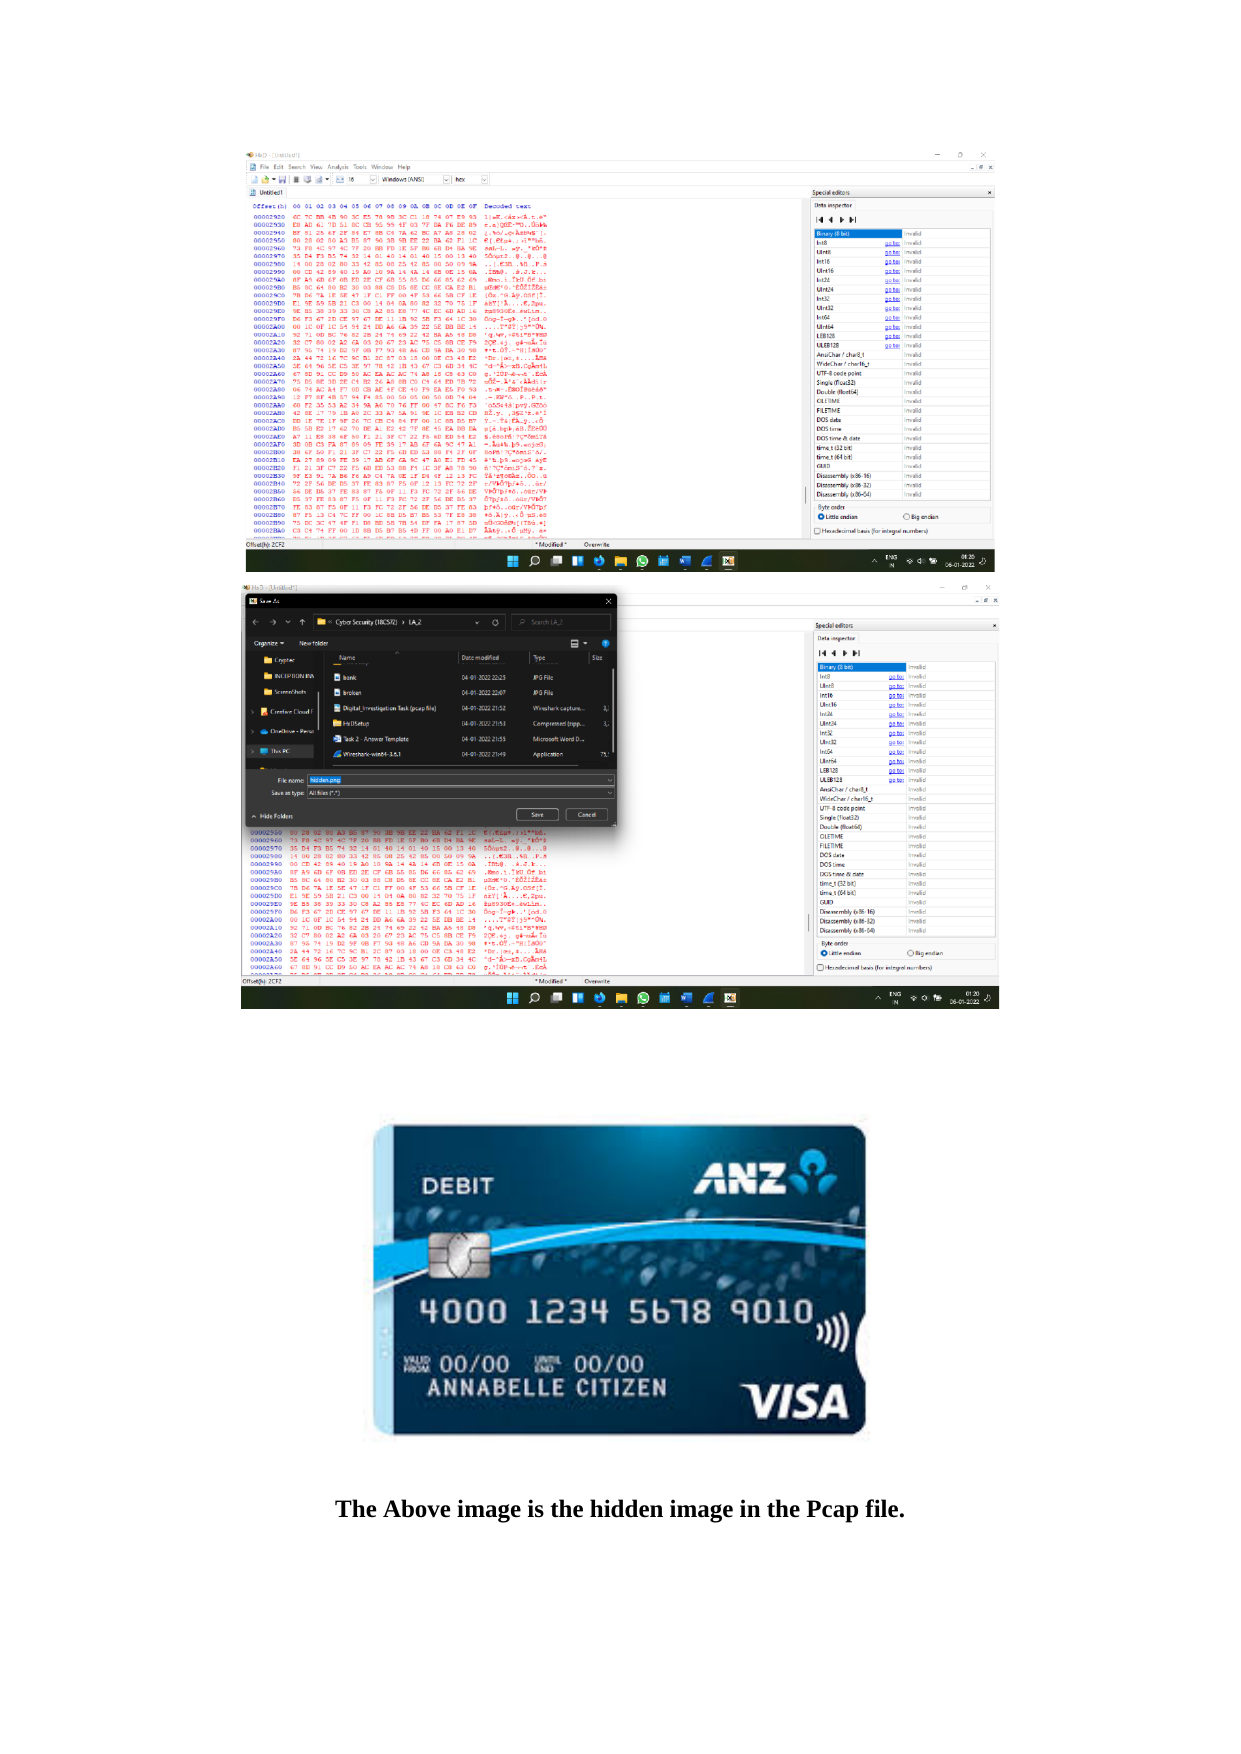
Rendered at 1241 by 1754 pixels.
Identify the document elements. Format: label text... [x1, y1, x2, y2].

text The Above image is the hidden image in the Pcap file. [150, 1494, 1090, 1522]
picture [331, 1098, 909, 1463]
picture [241, 585, 1000, 1009]
picture [245, 150, 995, 572]
